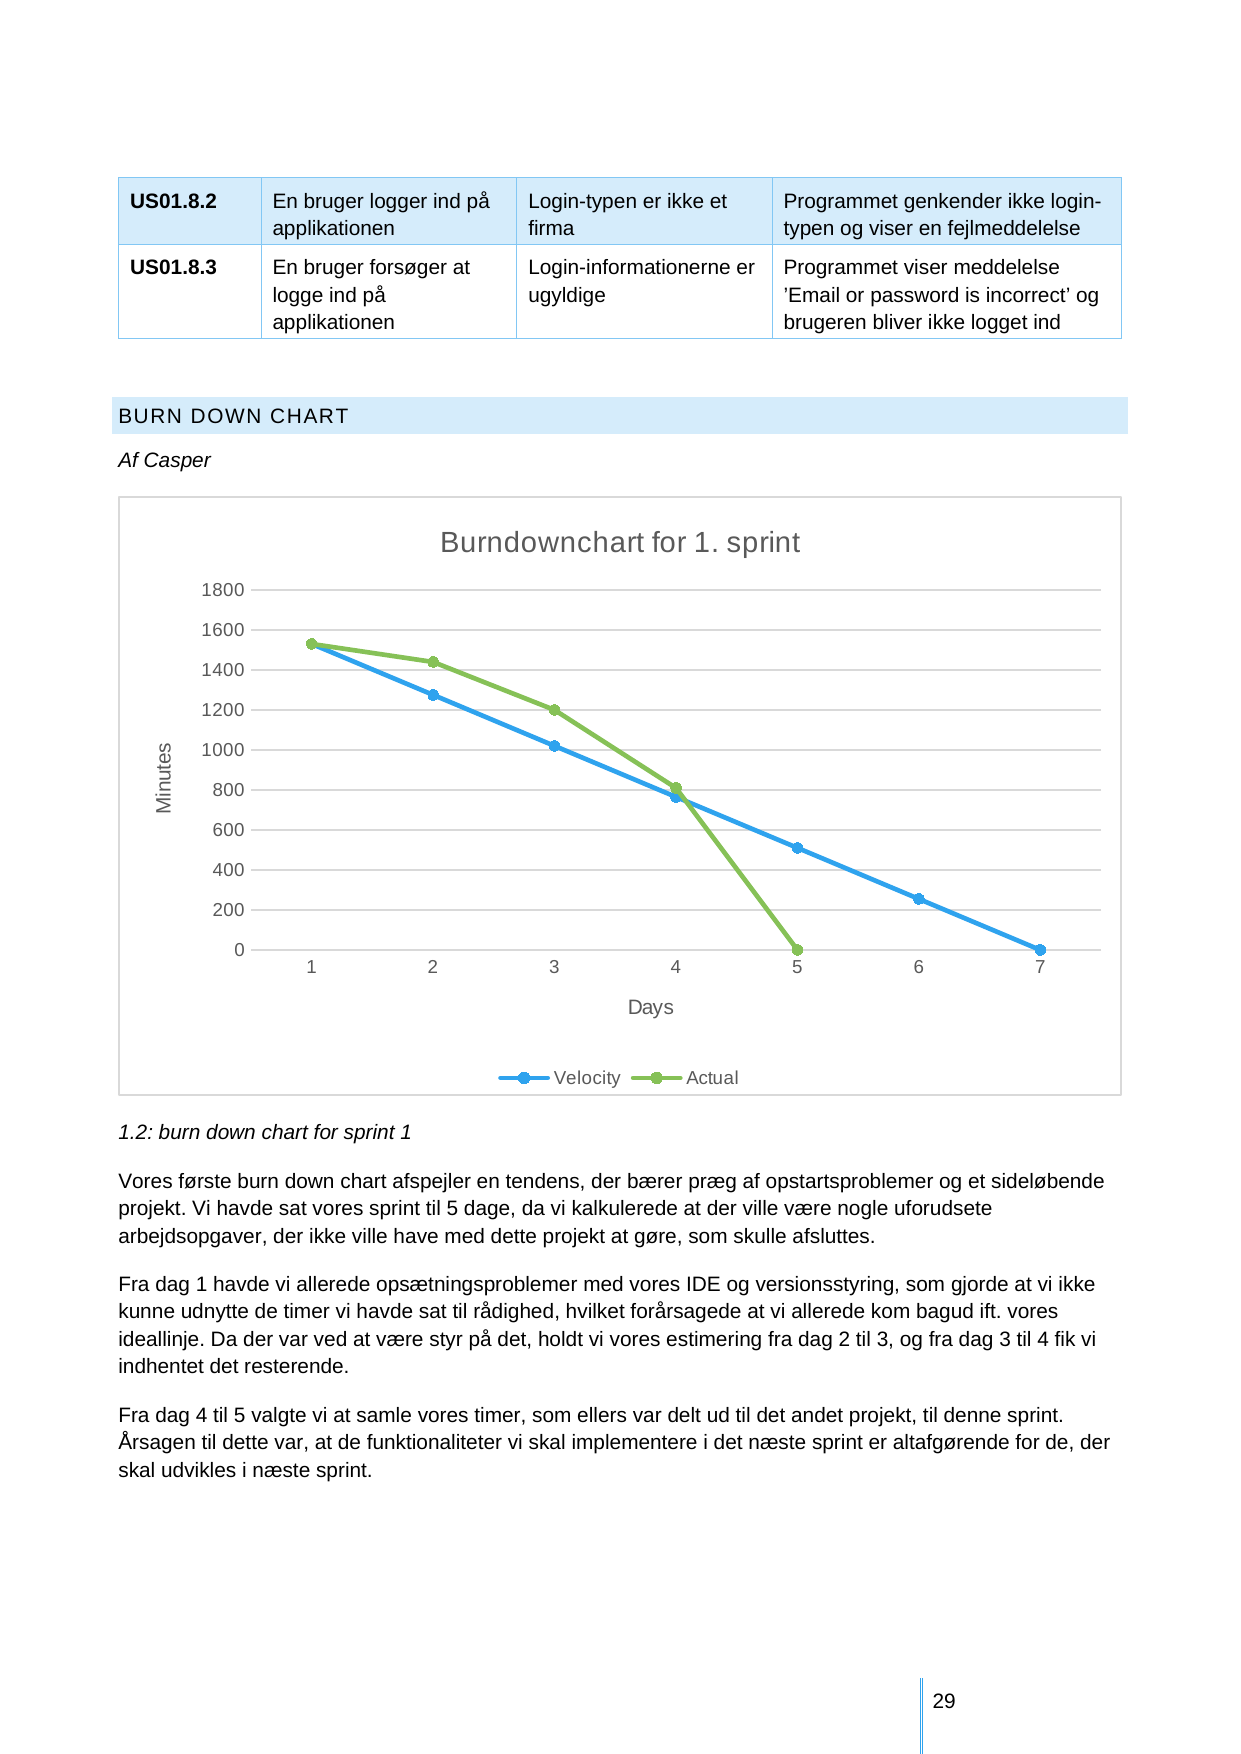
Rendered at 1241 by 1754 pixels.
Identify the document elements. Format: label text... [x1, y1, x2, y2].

text Af Casper [118, 448, 1122, 472]
table_cell En bruger forsøger at logge ind på applikationen [262, 245, 516, 338]
table_cell Programmet genkender ikke login-typen og viser en fejlmeddelelse [773, 178, 1121, 244]
text Fra dag 4 til 5 valgte vi at samle vores timer, som ellers var delt ud til det andet projekt, til denne sprint. Årsagen til dette var, at de funktionaliteter vi skal implementere i det næste sprint er altafgørende for de, der skal udvikles i næste sprint. [118, 1403, 1122, 1482]
table_cell Programmet viser meddelelse ’Email or password is incorrect’ og brugeren bliver ikke logget ind [773, 245, 1121, 338]
subtitle Burn down chart [118, 404, 1122, 428]
text Fra dag 1 havde vi allerede opsætningsproblemer med vores IDE og versionsstyring, som gjorde at vi ikke kunne udnytte de timer vi havde sat til rådighed, hvilket forårsagede at vi allerede kom bagud ift. vores ideallinje. Da der var ved at være styr på det, holdt vi vores estimering fra dag 2 til 3, og fra dag 3 til 4 fik vi indhentet det resterende. [118, 1272, 1122, 1378]
table_cell US01.8.2 [119, 178, 261, 244]
table_cell US01.8.3 [119, 245, 261, 338]
text Vores første burn down chart afspejler en tendens, der bærer præg af opstartsproblemer og et sideløbende projekt. Vi havde sat vores sprint til 5 dage, da vi kalkulerede at der ville være nogle uforudsete arbejdsopgaver, der ikke ville have med dette projekt at gøre, som skulle afsluttes. [118, 1168, 1122, 1247]
table_cell En bruger logger ind på applikationen [262, 178, 516, 244]
table_cell Login-informationerne er ugyldige [517, 245, 772, 338]
table_cell Login-typen er ikke et firma [517, 178, 772, 244]
text 1.2: burn down chart for sprint 1 [118, 1120, 1122, 1144]
